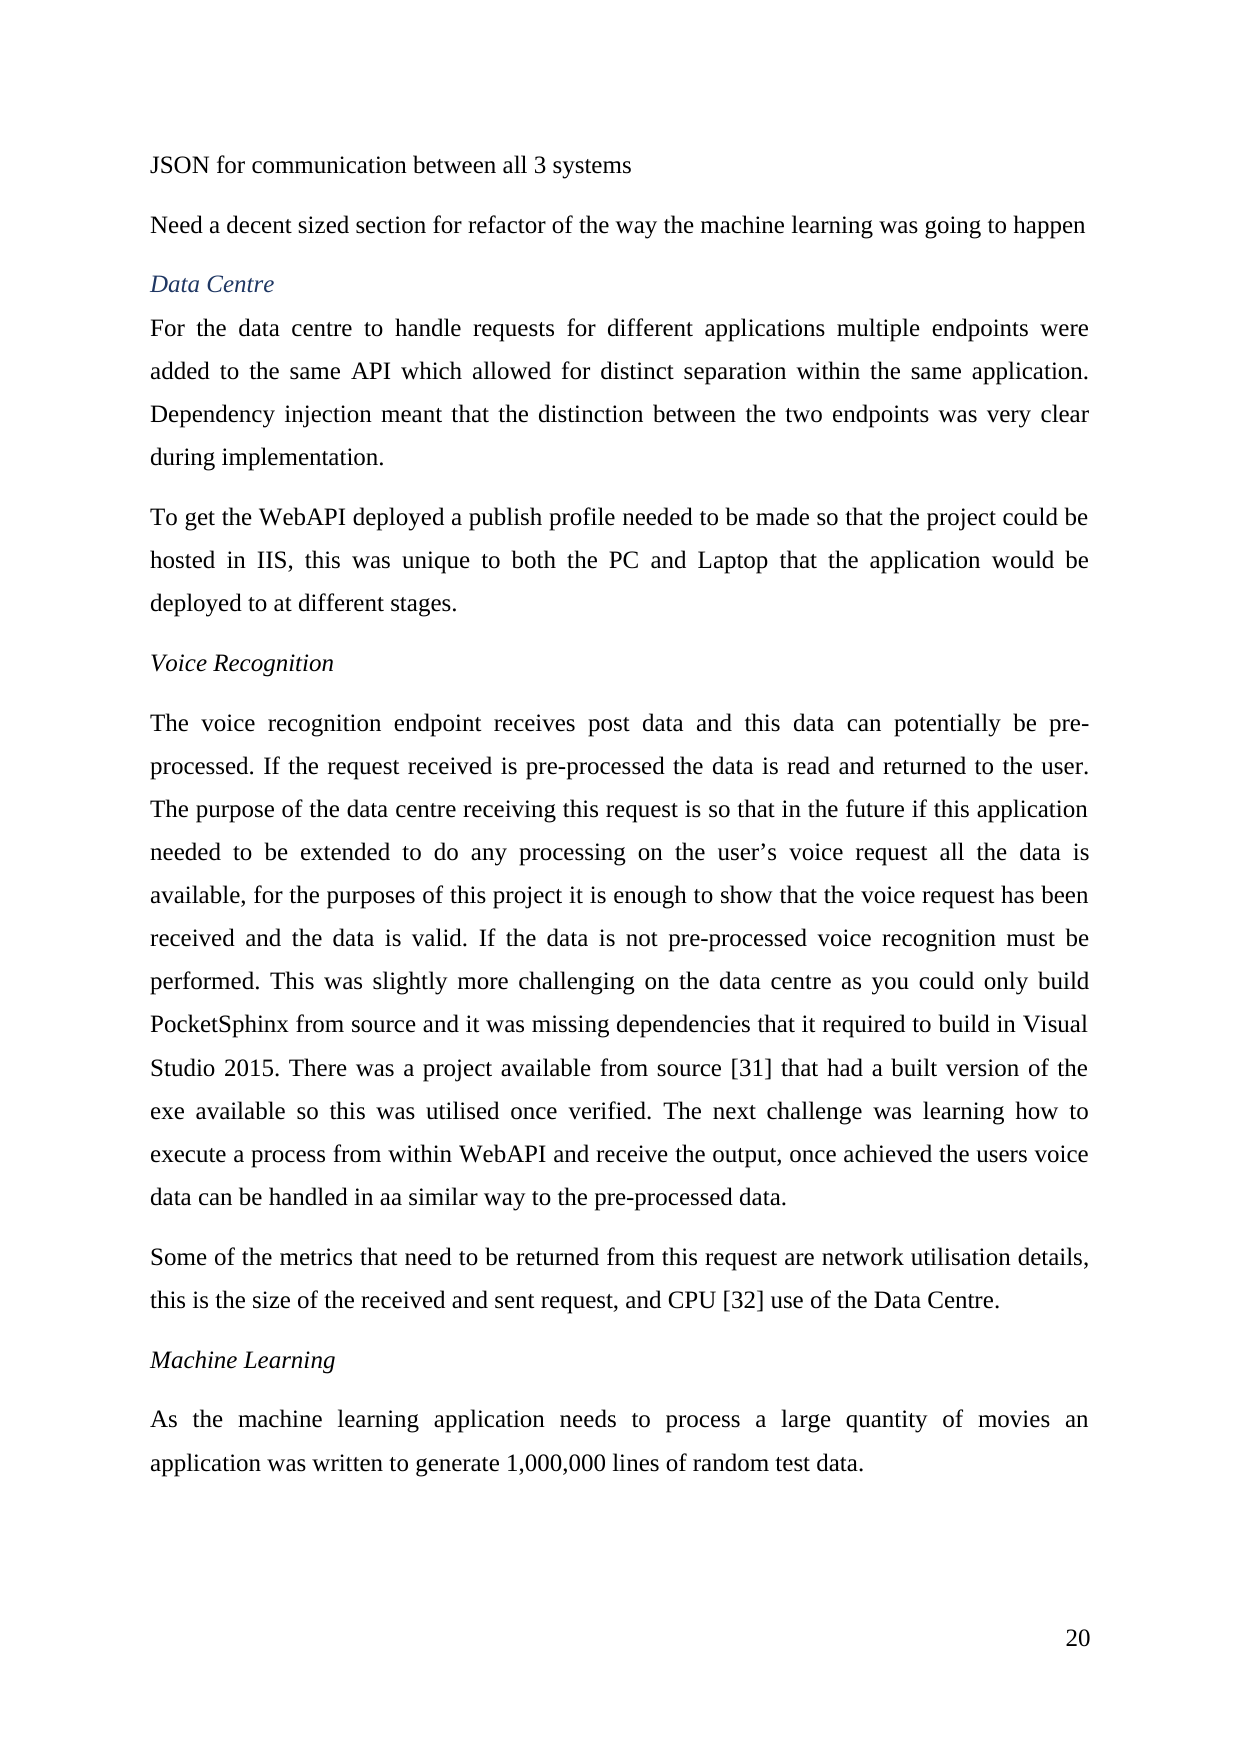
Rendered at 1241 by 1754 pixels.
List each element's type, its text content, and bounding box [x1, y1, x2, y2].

text Need a decent sized section for refactor of the way the machine learning was going to happen [150, 210, 1090, 238]
text Voice Recognition [150, 648, 1090, 677]
text JSON for communication between all 3 systems [150, 150, 1090, 179]
subtitle Data Centre [150, 269, 1090, 298]
text To get the WebAPI deployed a publish profile needed to be made so that the project could be hosted in IIS, this was unique to both the PC and Laptop that the application would be deployed to at different stages. [150, 502, 1090, 617]
text Machine Learning [150, 1345, 1090, 1373]
text The voice recognition endpoint receives post data and this data can potentially be pre-processed. If the request received is pre-processed the data is read and returned to the user. The purpose of the data centre receiving this request is so that in the future if this application needed to be extended to do any processing on the user’s voice request all the data is available, for the purposes of this project it is enough to show that the voice request has been received and the data is valid. If the data is not pre-processed voice recognition must be performed. This was slightly more challenging on the data centre as you could only build PocketSphinx from source and it was missing dependencies that it required to build in Visual Studio 2015. There was a project available from source [31] that had a built version of the exe available so this was utilised once verified. The next challenge was learning how to execute a process from within WebAPI and receive the output, once achieved the users voice data can be handled in aa similar way to the pre-processed data. [150, 708, 1090, 1211]
text For the data centre to handle requests for different applications multiple endpoints were added to the same API which allowed for distinct separation within the same application. Dependency injection meant that the distinction between the two endpoints was very clear during implementation. [150, 313, 1090, 471]
